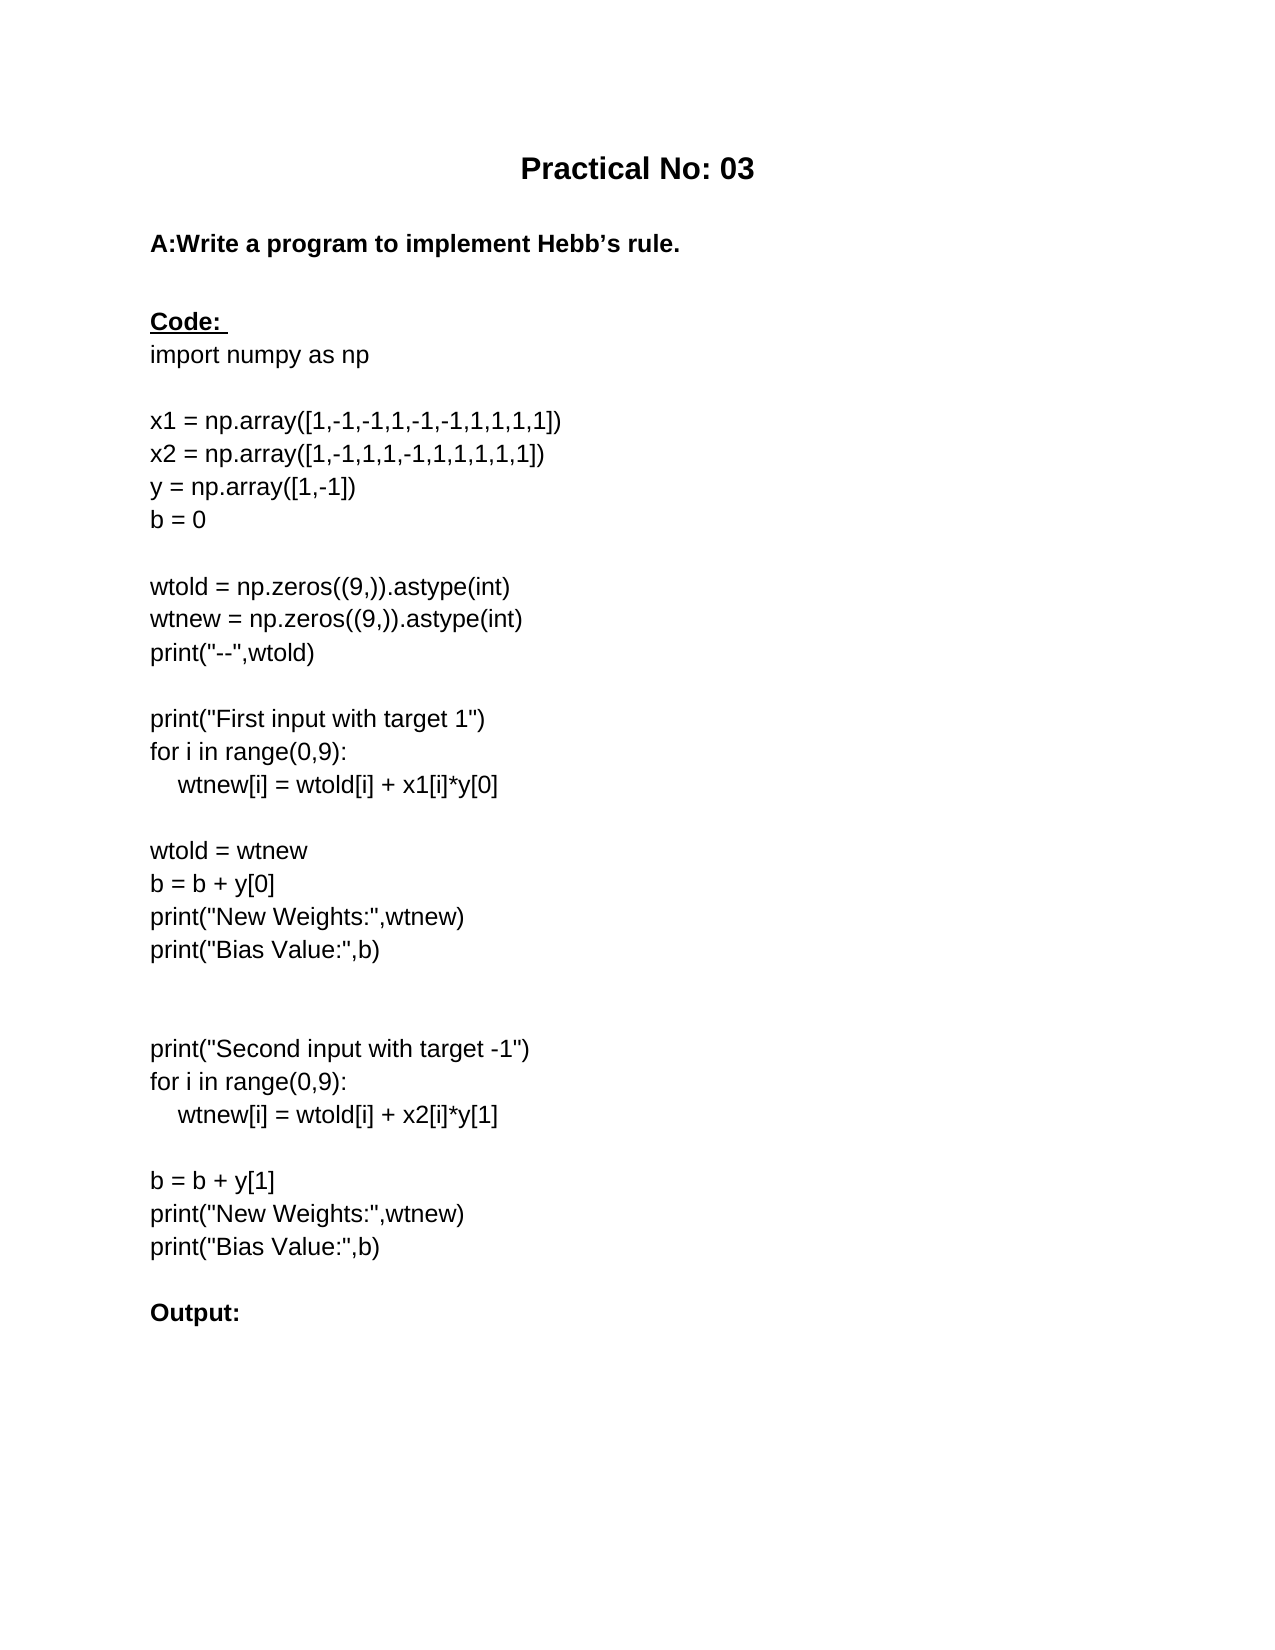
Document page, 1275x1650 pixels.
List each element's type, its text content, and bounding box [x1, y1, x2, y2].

subtitle A:Write a program to implement Hebb’s rule. [150, 229, 1125, 257]
text b = b + y[1] [150, 1166, 1125, 1194]
text for i in range(0,9): [150, 1067, 1125, 1096]
text wtnew = np.zeros((9,)).astype(int) [150, 604, 1125, 633]
text wtold = wtnew [150, 836, 1125, 864]
text print("First input with target 1") [150, 703, 1125, 732]
text x2 = np.array([1,-1,1,1,-1,1,1,1,1,1]) [150, 439, 1125, 468]
text b = 0 [150, 505, 1125, 534]
text wtold = np.zeros((9,)).astype(int) [150, 571, 1125, 600]
text x1 = np.array([1,-1,-1,1,-1,-1,1,1,1,1]) [150, 406, 1125, 435]
text for i in range(0,9): [150, 737, 1125, 765]
text wtnew[i] = wtold[i] + x1[i]*y[0] [150, 769, 1125, 798]
text wtnew[i] = wtold[i] + x2[i]*y[1] [150, 1100, 1125, 1128]
text import numpy as np [150, 340, 1125, 369]
text print("New Weights:",wtnew) [150, 902, 1125, 930]
text Code: [150, 307, 1125, 336]
text print("Bias Value:",b) [150, 935, 1125, 963]
text print("Second input with target -1") [150, 1034, 1125, 1062]
title Practical No: 03 [150, 150, 1125, 186]
text b = b + y[0] [150, 869, 1125, 897]
text print("New Weights:",wtnew) [150, 1199, 1125, 1228]
text print("Bias Value:",b) [150, 1232, 1125, 1261]
text print("--",wtold) [150, 637, 1125, 666]
text Output: [150, 1298, 1125, 1327]
text y = np.array([1,-1]) [150, 472, 1125, 501]
